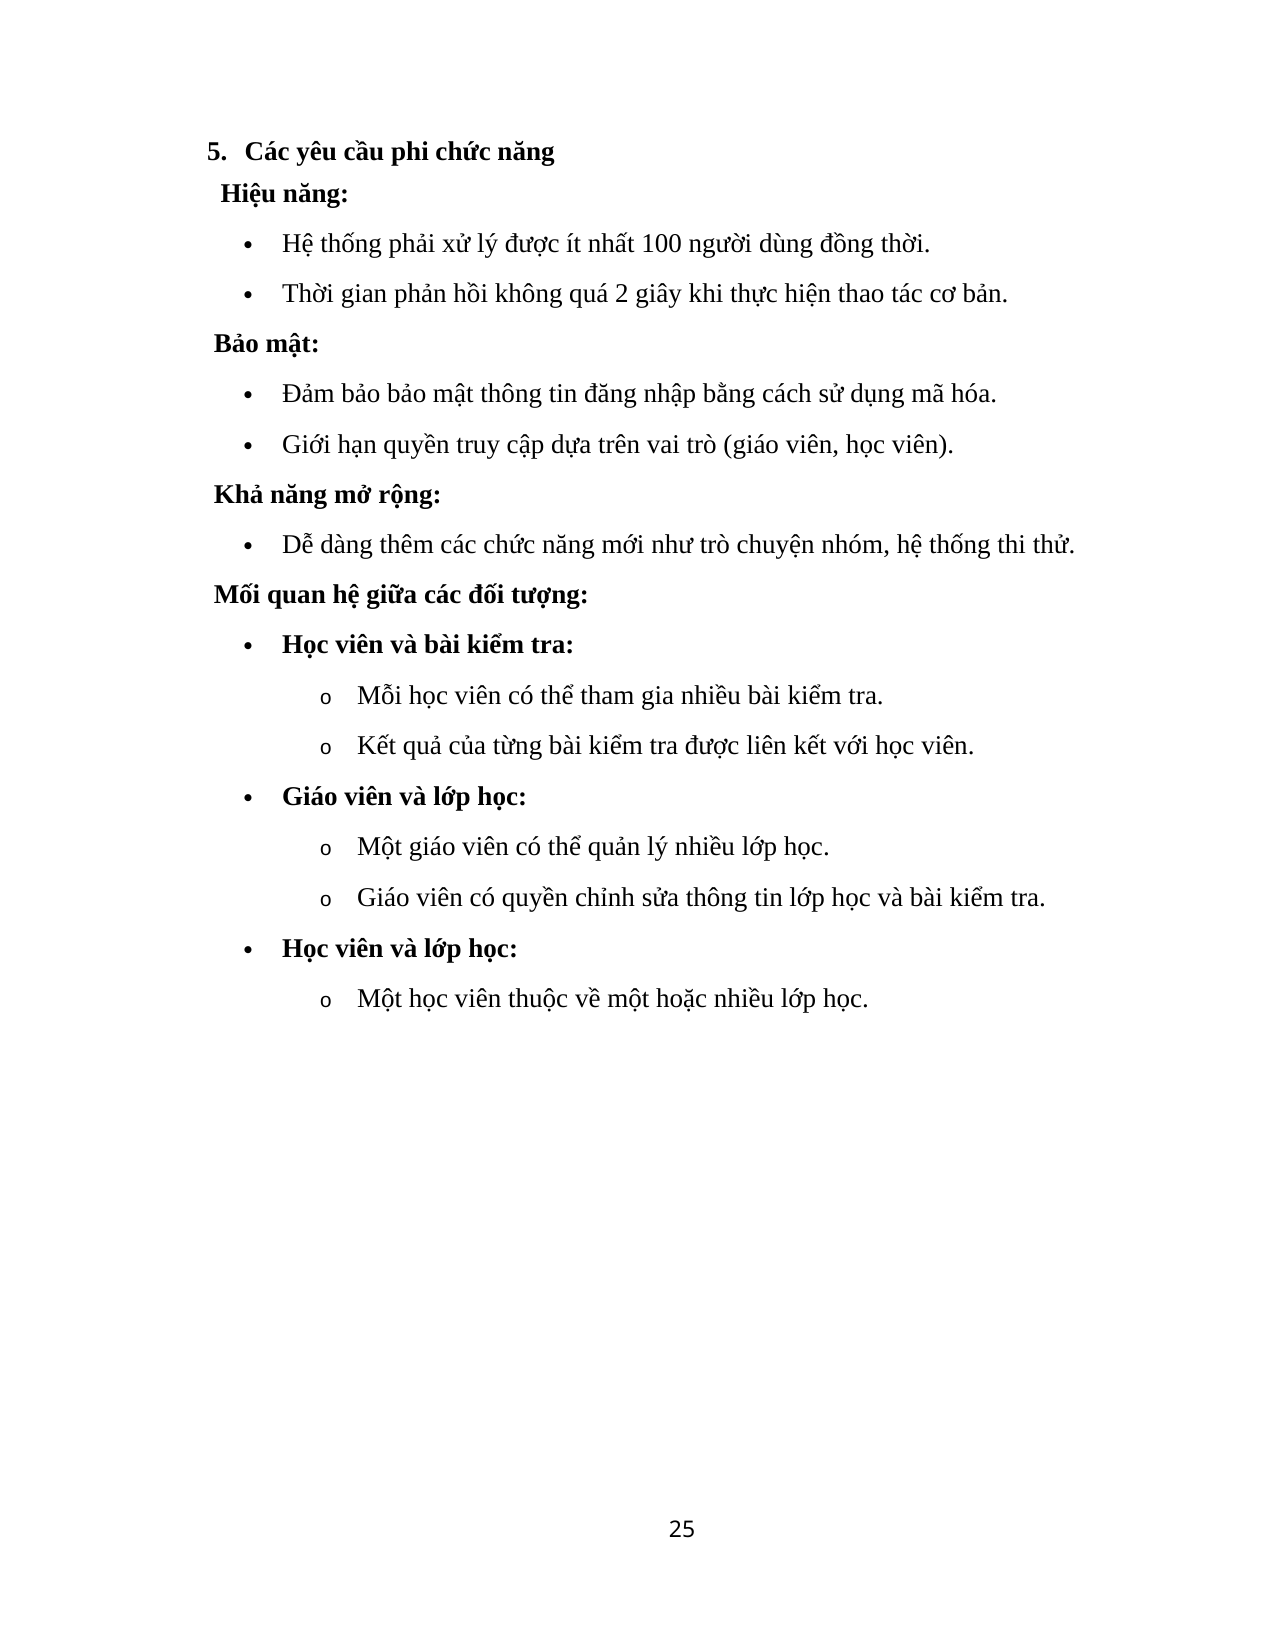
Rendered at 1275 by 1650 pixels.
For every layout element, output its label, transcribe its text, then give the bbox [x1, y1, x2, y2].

list Thời gian phản hồi không quá 2 giây khi thực hiện thao tác cơ bản. [244, 277, 1157, 308]
text Khả năng mở rộng: [207, 478, 1157, 509]
text Bảo mật: [207, 327, 1157, 358]
text Mối quan hệ giữa các đối tượng: [207, 578, 1157, 609]
text Hiệu năng: [207, 177, 1157, 208]
list Học viên và bài kiểm tra: [244, 628, 1157, 660]
list Một giáo viên có thể quản lý nhiều lớp học. [319, 830, 1157, 862]
list Kết quả của từng bài kiểm tra được liên kết với học viên. [319, 729, 1157, 761]
list Một học viên thuộc về một hoặc nhiều lớp học. [319, 982, 1157, 1014]
list Giới hạn quyền truy cập dựa trên vai trò (giáo viên, học viên). [244, 428, 1157, 459]
list Đảm bảo bảo mật thông tin đăng nhập bằng cách sử dụng mã hóa. [244, 377, 1157, 409]
list Mỗi học viên có thể tham gia nhiều bài kiểm tra. [319, 679, 1157, 710]
list Giáo viên và lớp học: [244, 780, 1157, 811]
list Học viên và lớp học: [244, 932, 1157, 963]
list Hệ thống phải xử lý được ít nhất 100 người dùng đồng thời. [244, 227, 1157, 258]
list Giáo viên có quyền chỉnh sửa thông tin lớp học và bài kiểm tra. [319, 881, 1157, 913]
list Dễ dàng thêm các chức năng mới như trò chuyện nhóm, hệ thống thi thử. [244, 528, 1157, 559]
subtitle Các yêu cầu phi chức năng [207, 135, 1157, 166]
